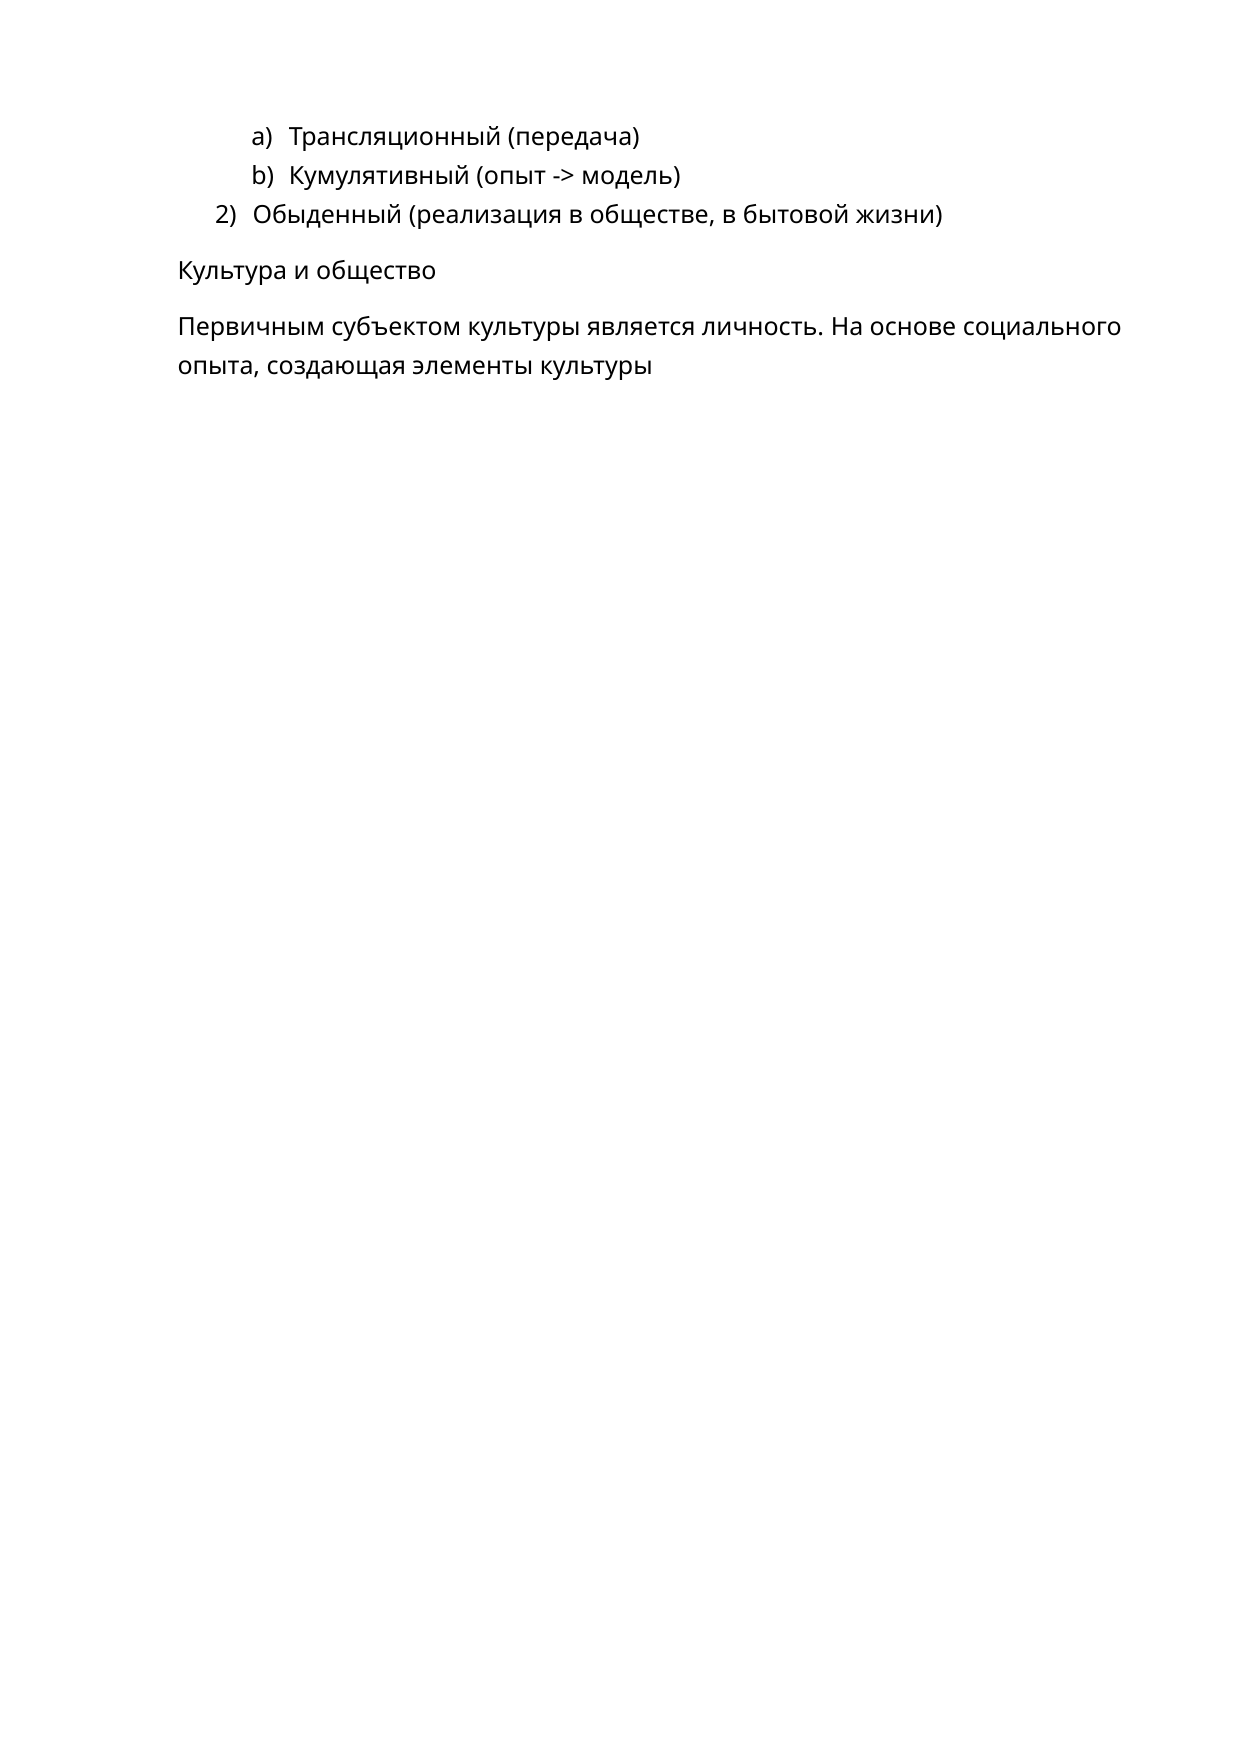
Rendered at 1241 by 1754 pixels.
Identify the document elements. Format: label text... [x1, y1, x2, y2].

list Трансляционный (передача) [251, 118, 1152, 152]
text Культура и общество [177, 252, 1152, 286]
list Обыденный (реализация в обществе, в бытовой жизни) [215, 196, 1152, 231]
list Кумулятивный (опыт -> модель) [251, 157, 1152, 191]
text Первичным субъектом культуры является личность. На основе социального опыта, создающая элементы культуры [177, 308, 1152, 381]
